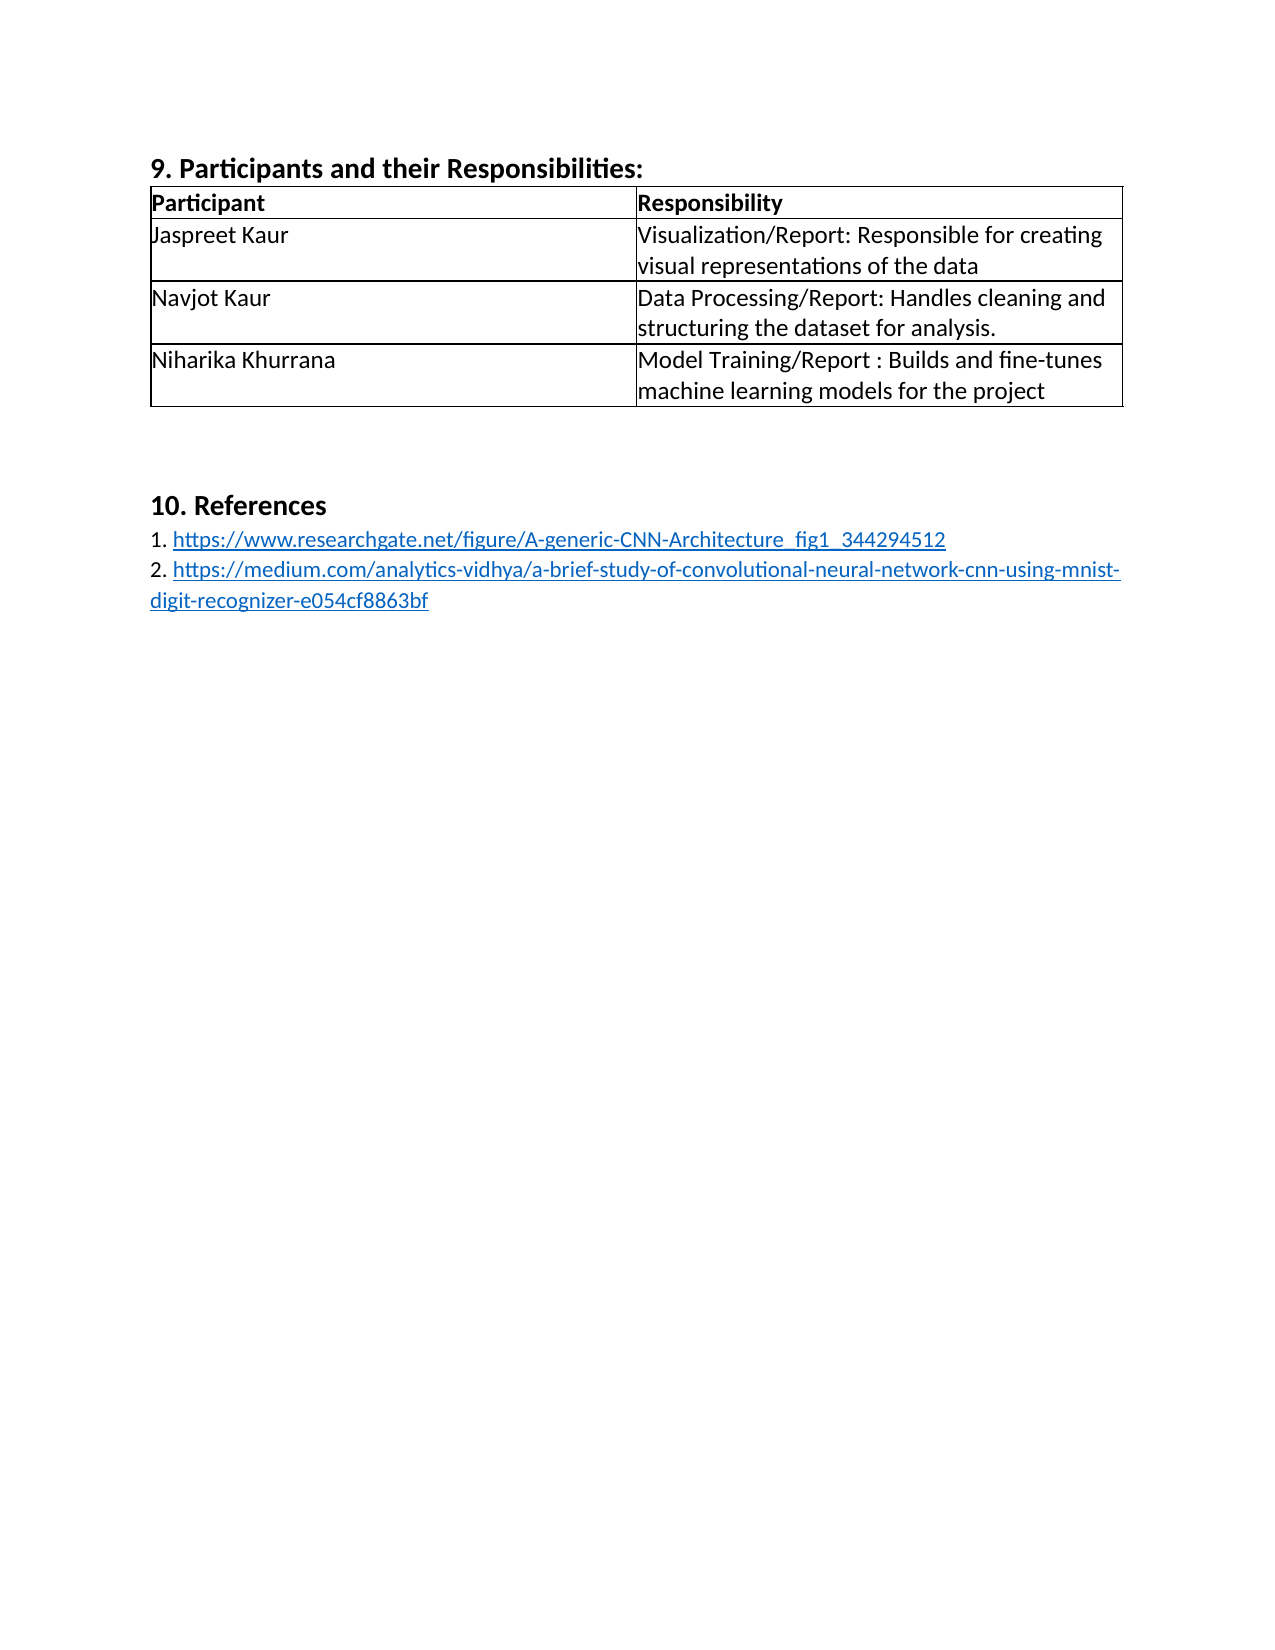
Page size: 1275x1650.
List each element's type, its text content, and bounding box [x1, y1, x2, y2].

table_cell Navjot Kaur [152, 282, 636, 343]
table_cell Niharika Khurrana [152, 345, 636, 406]
table_header Participant [152, 187, 636, 218]
table_cell Data Processing/Report: Handles cleaning and structuring the dataset for analysis. [637, 282, 1122, 343]
table_cell Jaspreet Kaur [152, 219, 636, 280]
table_header Responsibility [637, 187, 1122, 218]
table_cell Model Training/Report : Builds and fine-tunes machine learning models for the project [637, 345, 1122, 406]
table_cell Visualization/Report: Responsible for creating visual representations of the data [637, 219, 1122, 280]
text 9. Participants and their Responsibilities: [150, 150, 1125, 186]
text 10. References 1. https://www.researchgate.net/figure/A-generic-CNN-Architecture_fig1_344294512 2. https://medium.com/analytics-vidhya/a-brief-study-of-convolutional-neural-network-cnn-using-mnist-digit-recognizer-e054cf8863bf [150, 457, 1125, 614]
